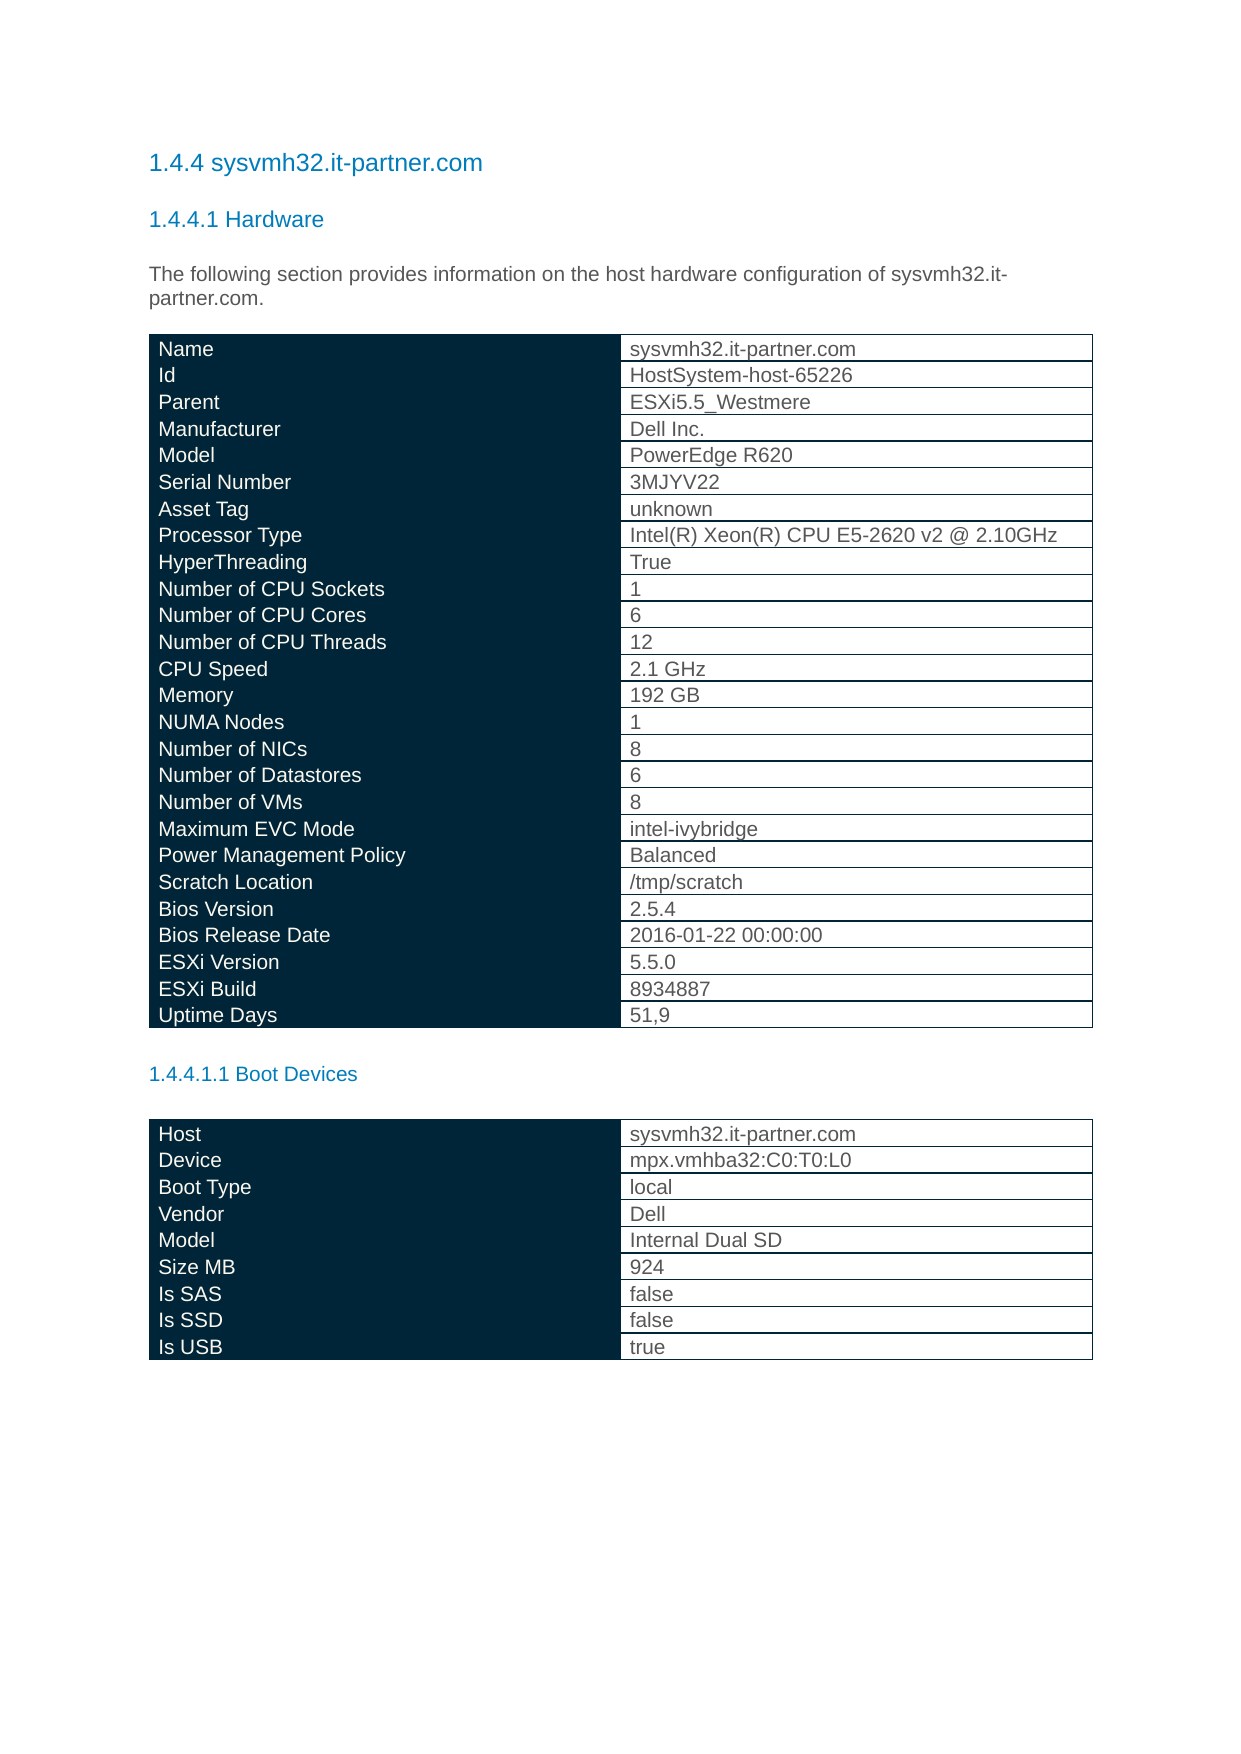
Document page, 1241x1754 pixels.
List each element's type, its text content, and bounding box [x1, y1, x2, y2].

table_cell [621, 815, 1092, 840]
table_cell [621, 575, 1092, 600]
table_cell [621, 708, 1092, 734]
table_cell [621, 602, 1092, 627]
subtitle 1.4.4 sysvmh32.it-partner.com [148, 148, 1092, 177]
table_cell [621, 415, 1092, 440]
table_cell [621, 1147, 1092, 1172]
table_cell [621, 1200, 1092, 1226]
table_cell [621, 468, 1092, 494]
subtitle 1.4.4.1.1 Boot Devices [148, 1062, 1092, 1086]
subtitle 1.4.4.1 Hardware [148, 206, 1092, 233]
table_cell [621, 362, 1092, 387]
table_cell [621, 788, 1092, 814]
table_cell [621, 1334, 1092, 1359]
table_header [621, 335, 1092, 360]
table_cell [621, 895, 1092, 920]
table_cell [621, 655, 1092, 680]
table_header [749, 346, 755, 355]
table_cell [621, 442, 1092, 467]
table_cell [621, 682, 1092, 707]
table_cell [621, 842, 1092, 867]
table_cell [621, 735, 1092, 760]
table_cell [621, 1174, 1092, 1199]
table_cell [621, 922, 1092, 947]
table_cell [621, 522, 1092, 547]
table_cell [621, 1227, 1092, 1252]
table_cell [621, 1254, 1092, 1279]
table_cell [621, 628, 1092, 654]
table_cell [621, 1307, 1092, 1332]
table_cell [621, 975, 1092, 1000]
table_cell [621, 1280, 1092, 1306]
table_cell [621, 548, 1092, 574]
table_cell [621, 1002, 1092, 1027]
text The following section provides information on the host hardware configuration of sysvmh32.it-partner.com. [148, 262, 1092, 310]
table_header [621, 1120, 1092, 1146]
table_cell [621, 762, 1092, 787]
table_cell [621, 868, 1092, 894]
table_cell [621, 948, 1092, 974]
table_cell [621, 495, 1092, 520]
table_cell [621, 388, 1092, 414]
